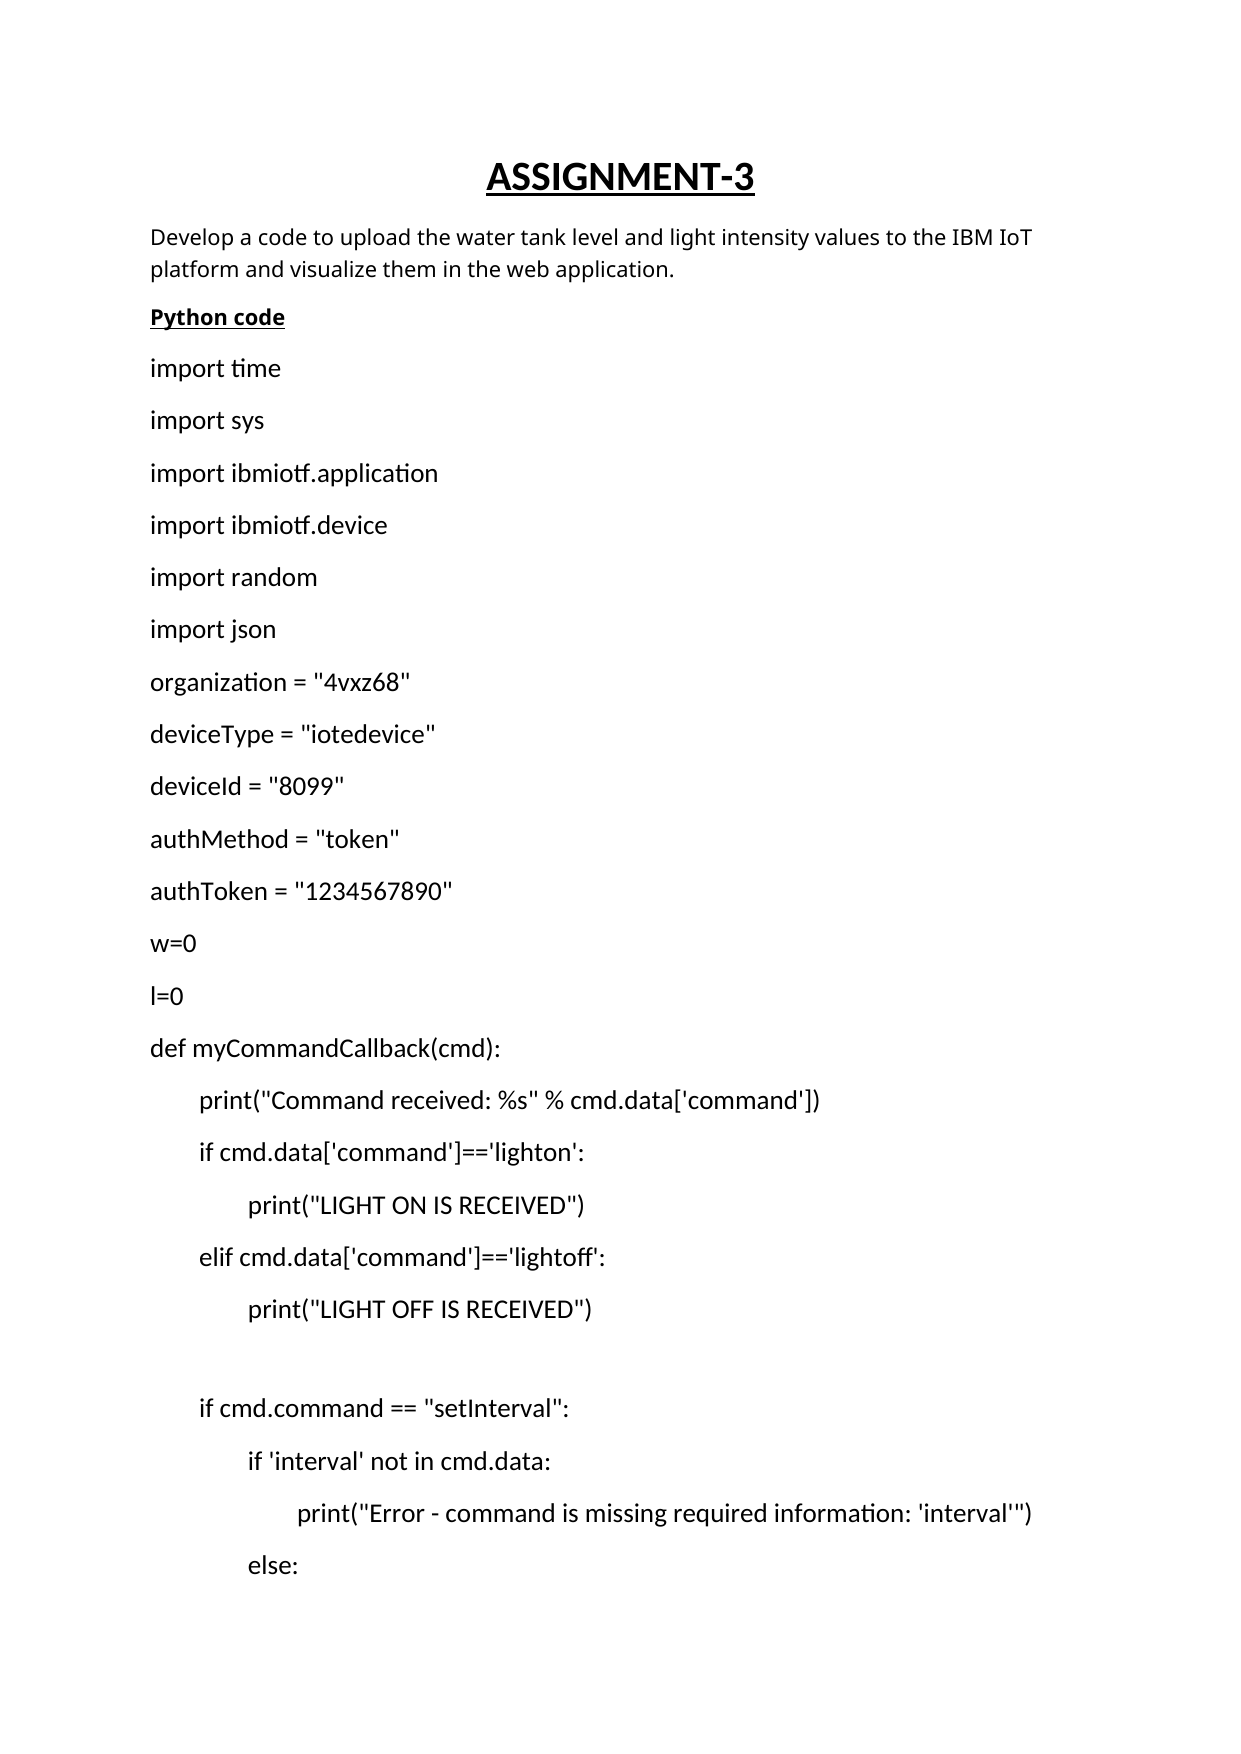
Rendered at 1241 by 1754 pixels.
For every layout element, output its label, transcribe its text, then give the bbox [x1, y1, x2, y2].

text authMethod = "token" [150, 822, 1090, 855]
text if cmd.data['command']=='lighton': [150, 1136, 1090, 1168]
text import sys [150, 403, 1090, 436]
text Develop a code to upload the water tank level and light intensity values to the IBM IoT platform and visualize them in the web application. [150, 222, 1090, 283]
text if cmd.command == "setInterval": [150, 1392, 1090, 1424]
text else: [150, 1548, 1090, 1581]
text import json [150, 613, 1090, 646]
text Python code [150, 302, 1090, 332]
text import time [150, 351, 1090, 384]
text print("LIGHT OFF IS RECEIVED") [150, 1292, 1090, 1325]
text ASSIGNMENT-3 [150, 150, 1090, 201]
text import ibmiotf.application [150, 456, 1090, 489]
text if 'interval' not in cmd.data: [150, 1444, 1090, 1477]
text deviceType = "iotedevice" [150, 717, 1090, 750]
text organization = "4vxz68" [150, 665, 1090, 698]
text def myCommandCallback(cmd): [150, 1031, 1090, 1064]
text print("Error - command is missing required information: 'interval'") [150, 1496, 1090, 1529]
text elif cmd.data['command']=='lightoff': [150, 1240, 1090, 1273]
text authToken = "1234567890" [150, 874, 1090, 907]
text l=0 [150, 979, 1090, 1012]
text print("Command received: %s" % cmd.data['command']) [150, 1083, 1090, 1116]
text deviceId = "8099" [150, 769, 1090, 802]
text import random [150, 560, 1090, 593]
text print("LIGHT ON IS RECEIVED") [150, 1188, 1090, 1221]
text w=0 [150, 926, 1090, 959]
text import ibmiotf.device [150, 508, 1090, 541]
